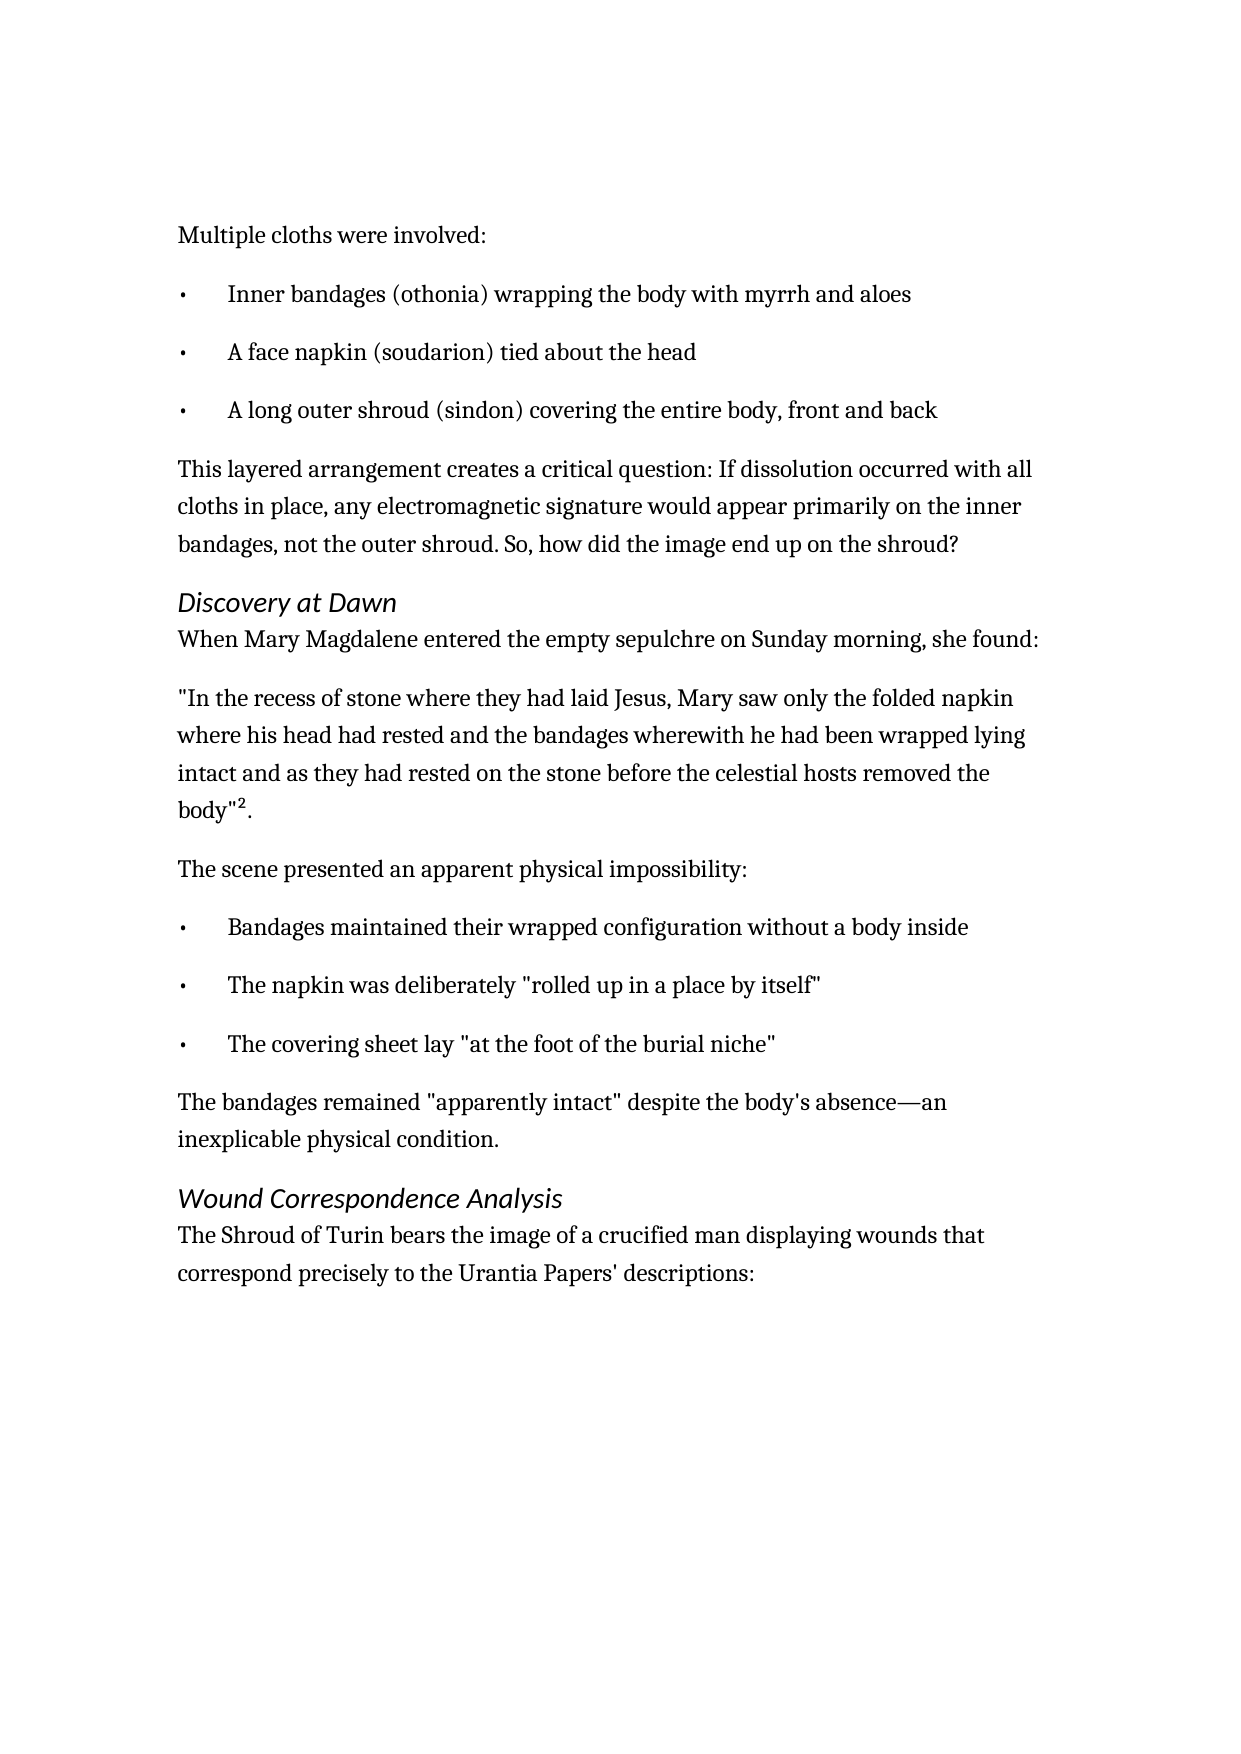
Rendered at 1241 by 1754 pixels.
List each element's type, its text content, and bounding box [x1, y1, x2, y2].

text This layered arrangement creates a critical question: If dissolution occurred with all cloths in place, any electromagnetic signature would appear primarily on the inner bandages, not the outer shroud. So, how did the image end up on the shroud? [177, 450, 1063, 563]
text The Shroud of Turin bears the image of a crucified man displaying wounds that correspond precisely to the Urantia Papers' descriptions: [177, 1217, 1063, 1292]
subtitle Discovery at Dawn [177, 583, 1063, 621]
text The scene presented an apparent physical impossibility: [177, 850, 1063, 888]
list A long outer shroud (sindon) covering the entire body, front and back [177, 392, 1063, 429]
text The bandages remained "apparently intact" despite the body's absence—an inexplicable physical condition. [177, 1083, 1063, 1158]
list Inner bandages (othonia) wrapping the body with myrrh and aloes [177, 275, 1063, 313]
subtitle Wound Correspondence Analysis [177, 1179, 1063, 1217]
list A face napkin (soudarion) tied about the head [177, 333, 1063, 371]
text When Mary Magdalene entered the empty sepulchre on Sunday morning, she found: [177, 621, 1063, 658]
list The napkin was deliberately "rolled up in a place by itself" [177, 967, 1063, 1004]
list The covering sheet lay "at the foot of the burial niche" [177, 1025, 1063, 1063]
list Bandages maintained their wrapped configuration without a body inside [177, 908, 1063, 946]
text "In the recess of stone where they had laid Jesus, Mary saw only the folded napkin where his head had rested and the bandages wherewith he had been wrapped lying intact and as they had rested on the stone before the celestial hosts removed the body"². [177, 679, 1063, 829]
text Multiple cloths were involved: [177, 217, 1063, 254]
